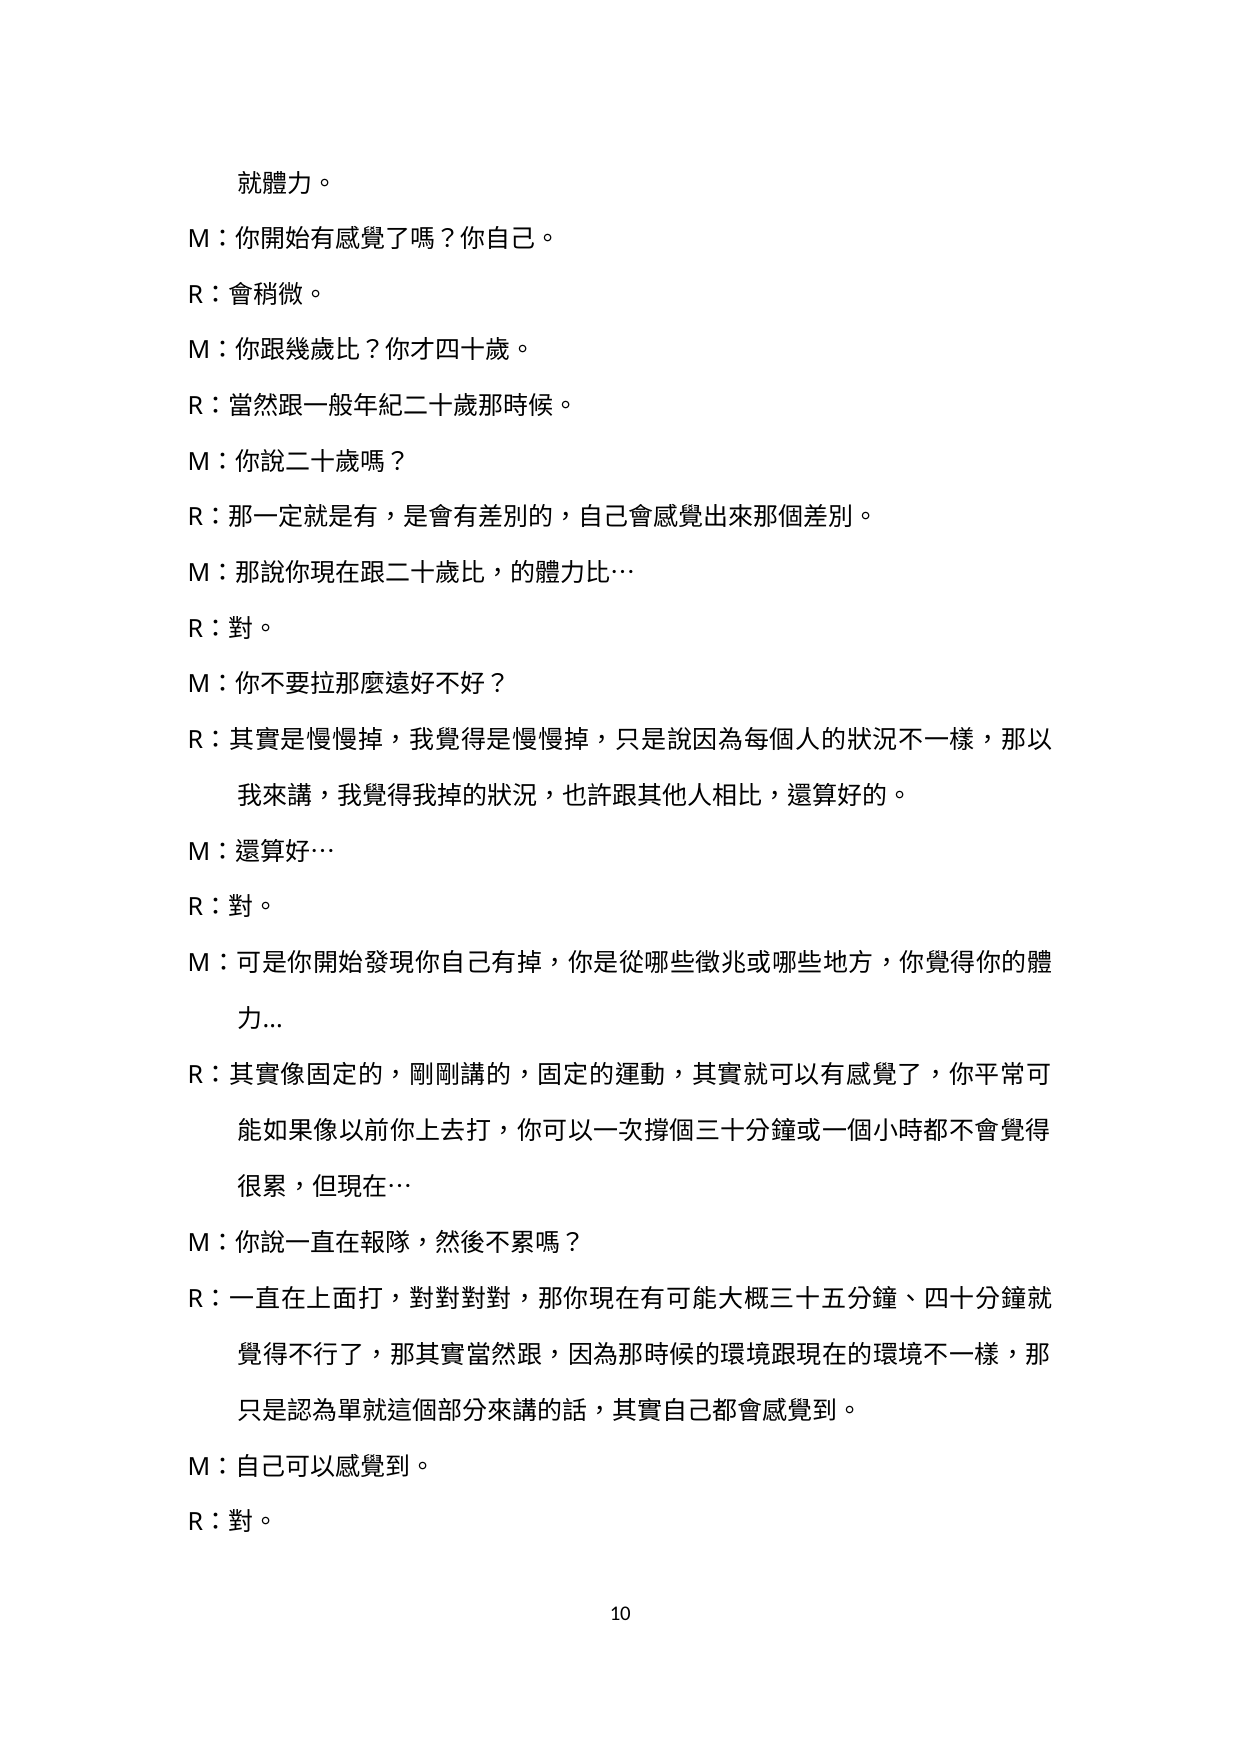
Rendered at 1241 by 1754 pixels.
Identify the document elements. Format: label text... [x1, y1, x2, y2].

text M：自己可以感覺到。 [187, 1446, 1053, 1483]
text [187, 162, 1053, 200]
text M：那說你現在跟二十歲比，的體力比… [187, 552, 1053, 589]
text M：你不要拉那麼遠好不好？ [187, 663, 1053, 701]
text R：其實像固定的，剛剛講的，固定的運動，其實就可以有感覺了，你平常可能如果像以前你上去打，你可以一次撐個三十分鐘或一個小時都不會覺得很累，但現在… [187, 1054, 1053, 1204]
text M：你說一直在報隊，然後不累嗎？ [187, 1222, 1053, 1259]
text R：會稍微。 [187, 274, 1053, 311]
text R：那一定就是有，是會有差別的，自己會感覺出來那個差別。 [187, 496, 1053, 534]
text R：其實是慢慢掉，我覺得是慢慢掉，只是說因為每個人的狀況不一樣，那以我來講，我覺得我掉的狀況，也許跟其他人相比，還算好的。 [187, 719, 1053, 812]
text R：當然跟一般年紀二十歲那時候。 [187, 385, 1053, 422]
text R：對。 [187, 886, 1053, 924]
text M：你說二十歲嗎？ [187, 441, 1053, 478]
text R：對。 [187, 607, 1053, 645]
text M：可是你開始發現你自己有掉，你是從哪些徵兆或哪些地方，你覺得你的體力... [187, 942, 1053, 1036]
text R：一直在上面打，對對對對，那你現在有可能大概三十五分鐘、四十分鐘就覺得不行了，那其實當然跟，因為那時候的環境跟現在的環境不一樣，那只是認為單就這個部分來講的話，其實自己都會感覺到。 [187, 1277, 1053, 1427]
text M：你跟幾歲比？你才四十歲。 [187, 329, 1053, 367]
text R：對。 [187, 1501, 1053, 1539]
text M：還算好… [187, 831, 1053, 868]
text M：你開始有感覺了嗎？你自己。 [187, 218, 1053, 256]
